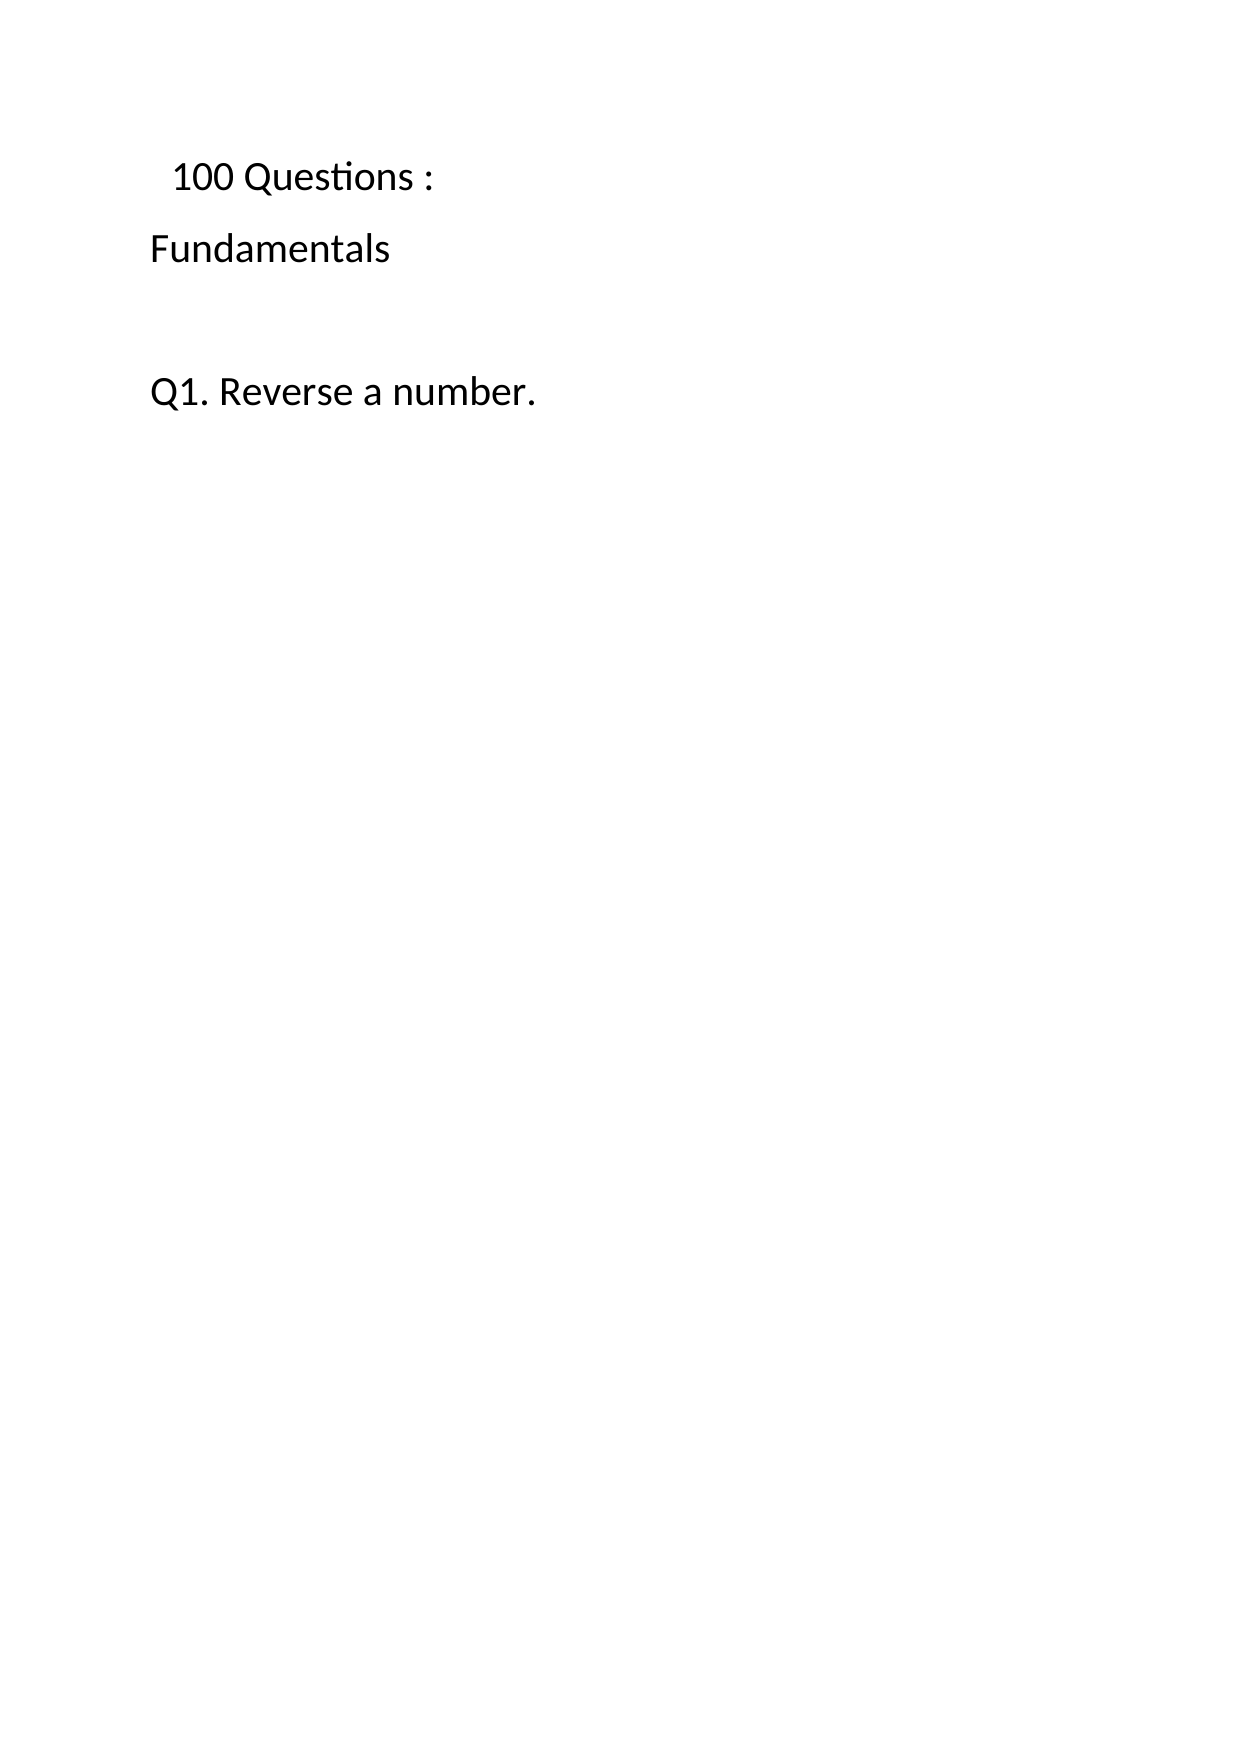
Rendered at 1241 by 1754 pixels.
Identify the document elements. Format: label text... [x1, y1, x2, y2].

text Fundamentals [150, 222, 1090, 272]
text 100 Questions : [150, 150, 1090, 201]
text Q1. Reverse a number. [150, 365, 1090, 416]
